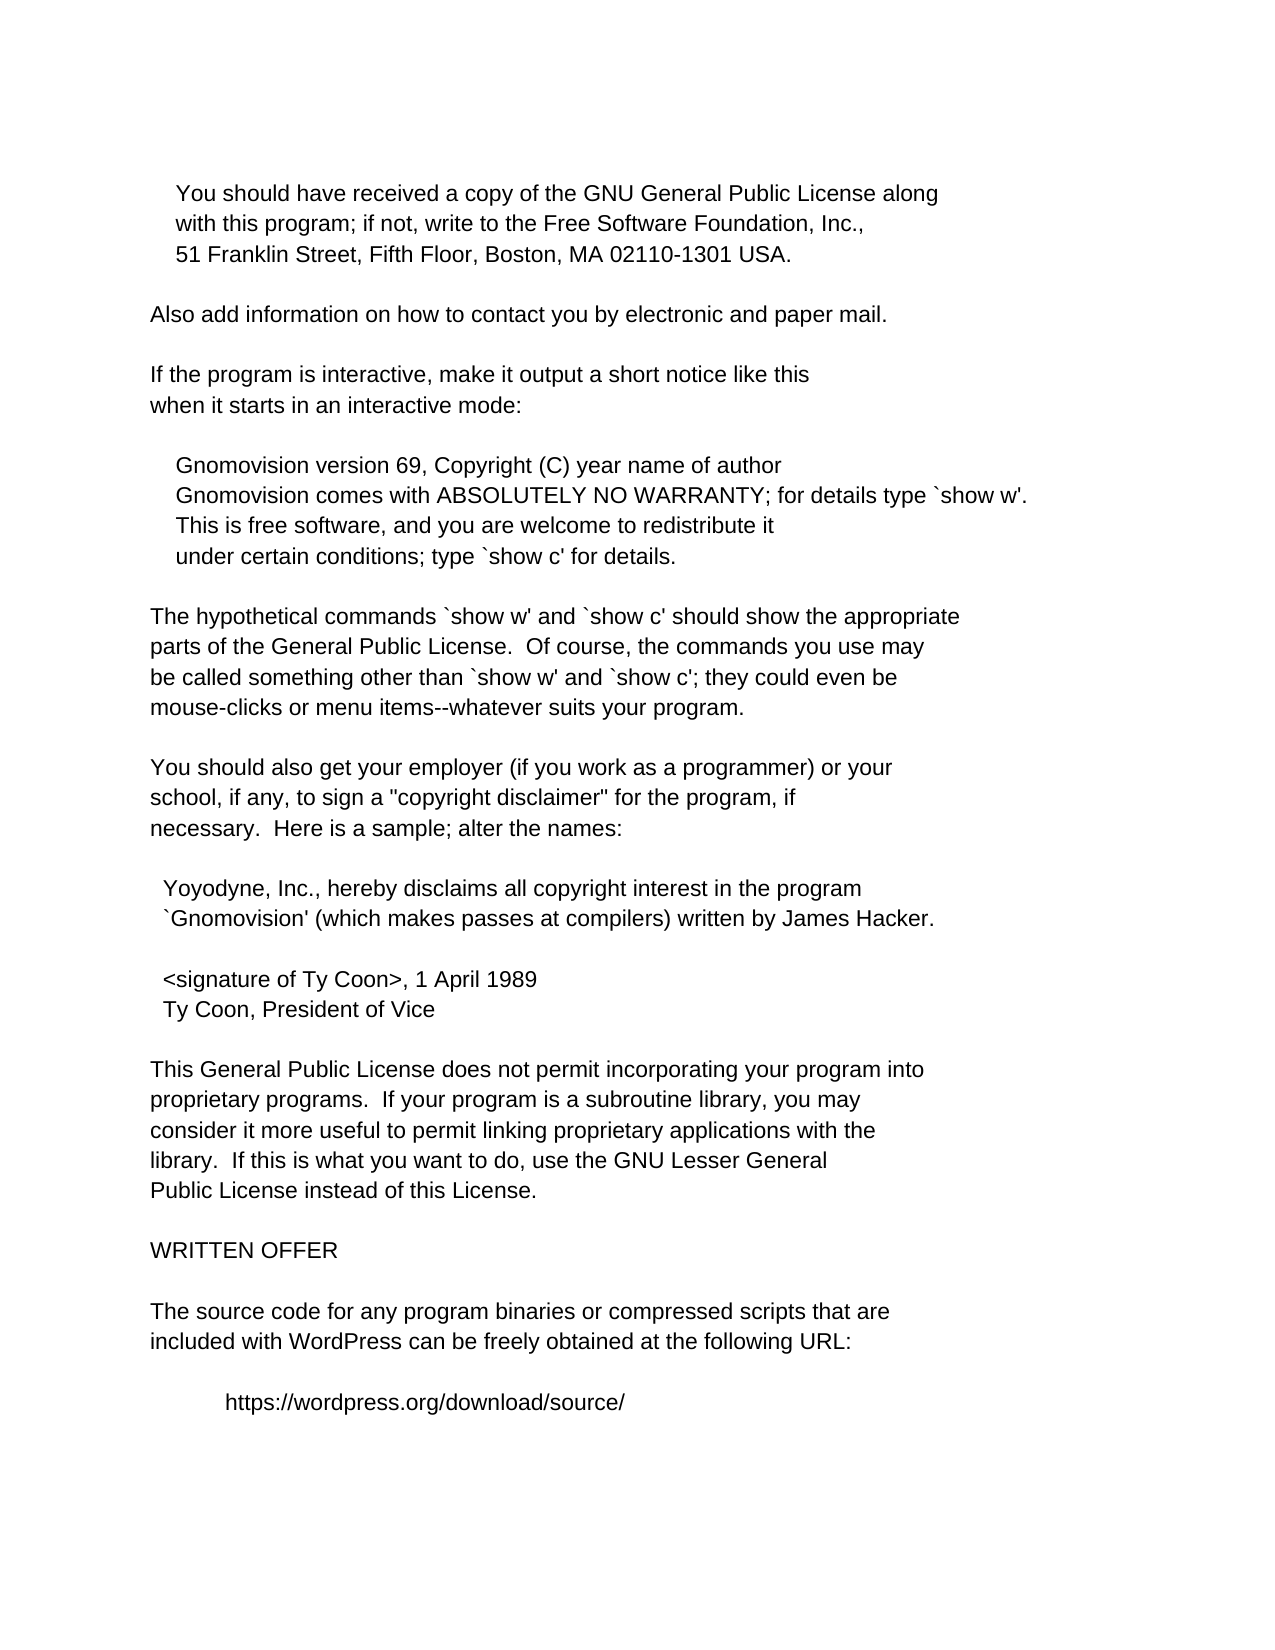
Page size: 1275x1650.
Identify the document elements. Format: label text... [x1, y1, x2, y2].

text with this program; if not, write to the Free Software Foundation, Inc., [150, 210, 1125, 237]
text Gnomovision version 69, Copyright (C) year name of author [150, 452, 1125, 478]
text Also add information on how to contact you by electronic and paper mail. [150, 301, 1125, 327]
text This is free software, and you are welcome to redistribute it [150, 512, 1125, 539]
text Ty Coon, President of Vice [150, 996, 1125, 1022]
text https://wordpress.org/download/source/ [150, 1388, 1125, 1415]
text The source code for any program binaries or compressed scripts that are [150, 1298, 1125, 1324]
text If the program is interactive, make it output a short notice like this [150, 361, 1125, 388]
text WRITTEN OFFER [150, 1237, 1125, 1264]
text The hypothetical commands `show w' and `show c' should show the appropriate [150, 603, 1125, 629]
text be called something other than `show w' and `show c'; they could even be [150, 663, 1125, 690]
text Yoyodyne, Inc., hereby disclaims all copyright interest in the program [150, 875, 1125, 901]
text mouse-clicks or menu items--whatever suits your program. [150, 694, 1125, 720]
text consider it more useful to permit linking proprietary applications with the [150, 1117, 1125, 1143]
text `Gnomovision' (which makes passes at compilers) written by James Hacker. [150, 905, 1125, 932]
text parts of the General Public License. Of course, the commands you use may [150, 633, 1125, 660]
text library. If this is what you want to do, use the GNU Lesser General [150, 1147, 1125, 1173]
text when it starts in an interactive mode: [150, 392, 1125, 418]
text under certain conditions; type `show c' for details. [150, 543, 1125, 569]
text 51 Franklin Street, Fifth Floor, Boston, MA 02110-1301 USA. [150, 241, 1125, 267]
text necessary. Here is a sample; alter the names: [150, 814, 1125, 841]
text You should have received a copy of the GNU General Public License along [150, 180, 1125, 207]
text Gnomovision comes with ABSOLUTELY NO WARRANTY; for details type `show w'. [150, 482, 1125, 509]
text included with WordPress can be freely obtained at the following URL: [150, 1328, 1125, 1354]
text school, if any, to sign a "copyright disclaimer" for the program, if [150, 784, 1125, 811]
text This General Public License does not permit incorporating your program into [150, 1056, 1125, 1083]
text Public License instead of this License. [150, 1177, 1125, 1203]
text proprietary programs. If your program is a subroutine library, you may [150, 1086, 1125, 1113]
text <signature of Ty Coon>, 1 April 1989 [150, 966, 1125, 992]
text You should also get your employer (if you work as a programmer) or your [150, 754, 1125, 781]
